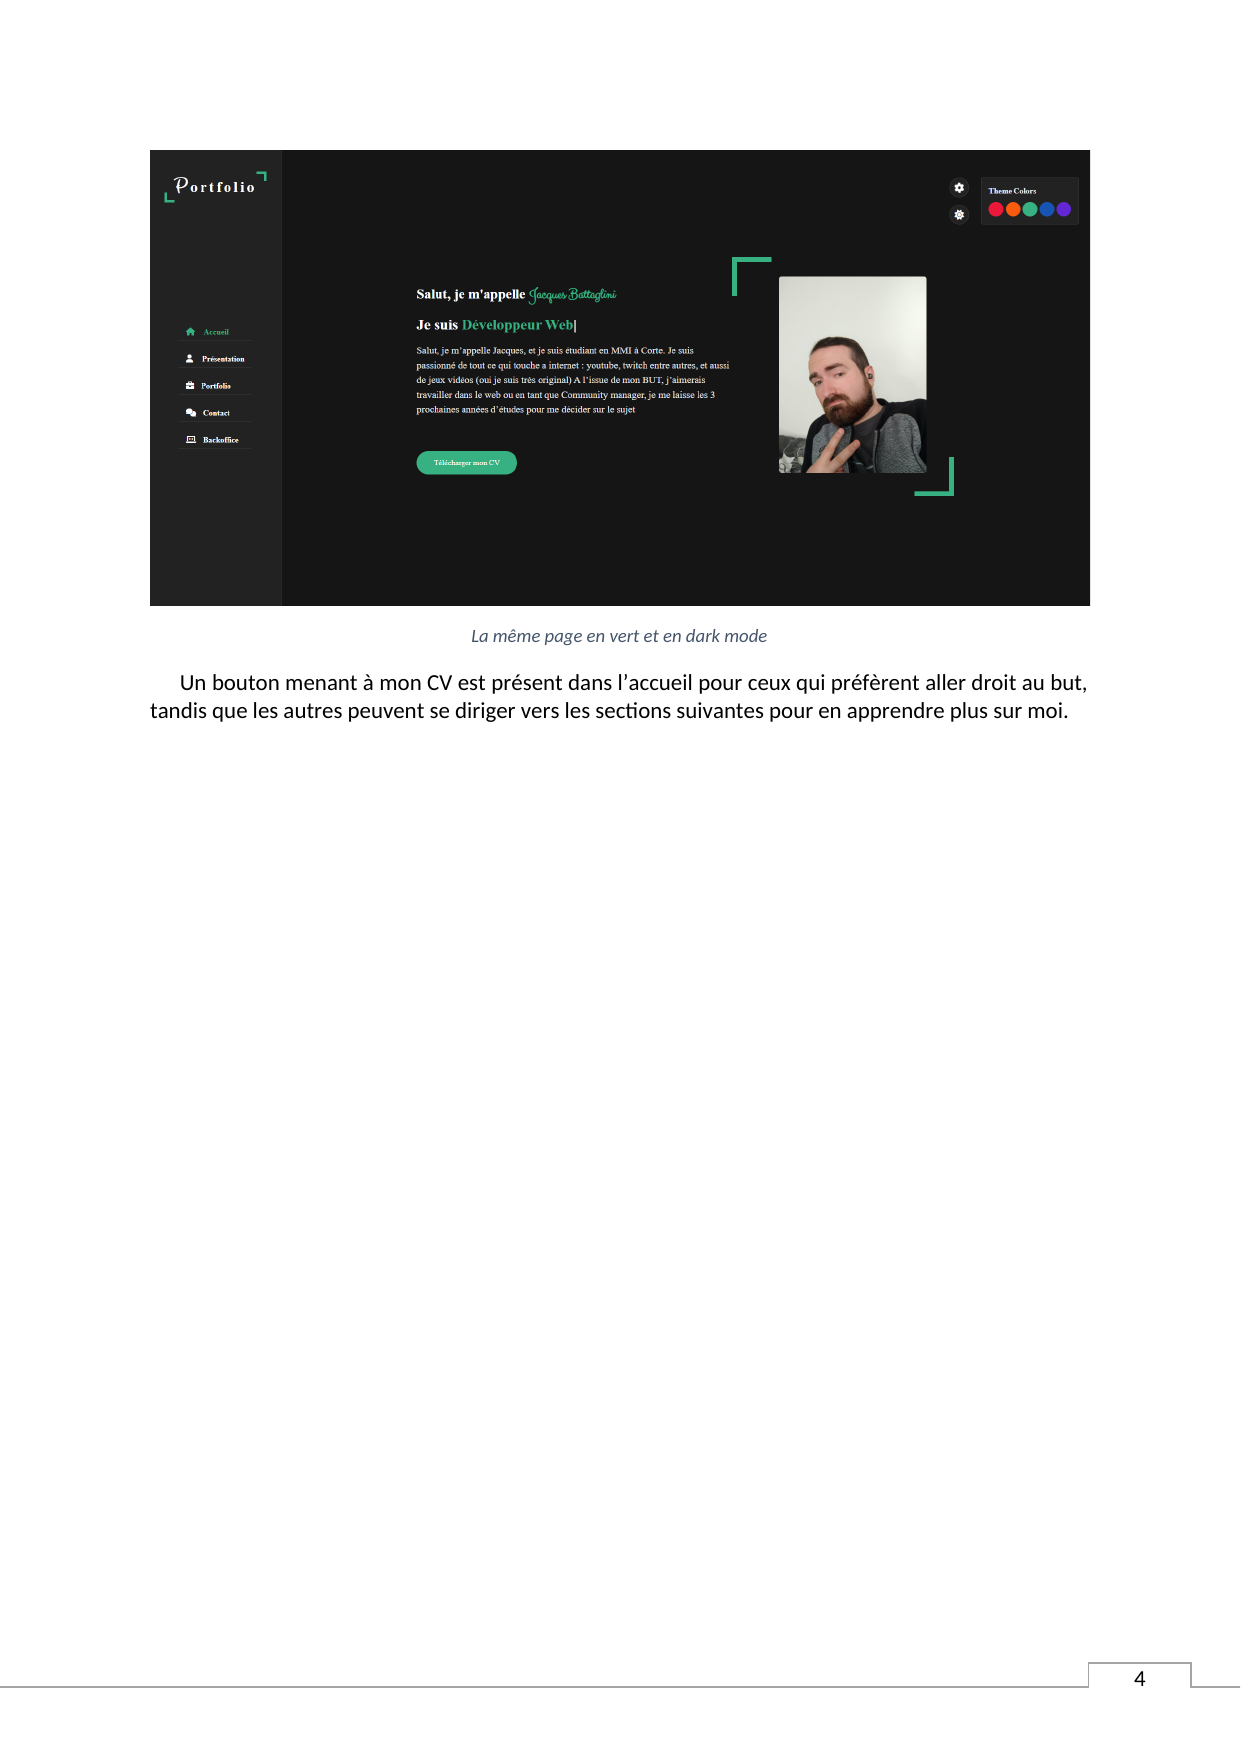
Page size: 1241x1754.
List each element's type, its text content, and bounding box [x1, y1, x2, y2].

text Un bouton menant à mon CV est présent dans l’accueil pour ceux qui préfèrent aller droit au but, tandis que les autres peuvent se diriger vers les sections suivantes pour en apprendre plus sur moi. [150, 668, 1090, 724]
picture [150, 150, 1091, 606]
text La même page en vert et en dark mode [150, 625, 1090, 648]
